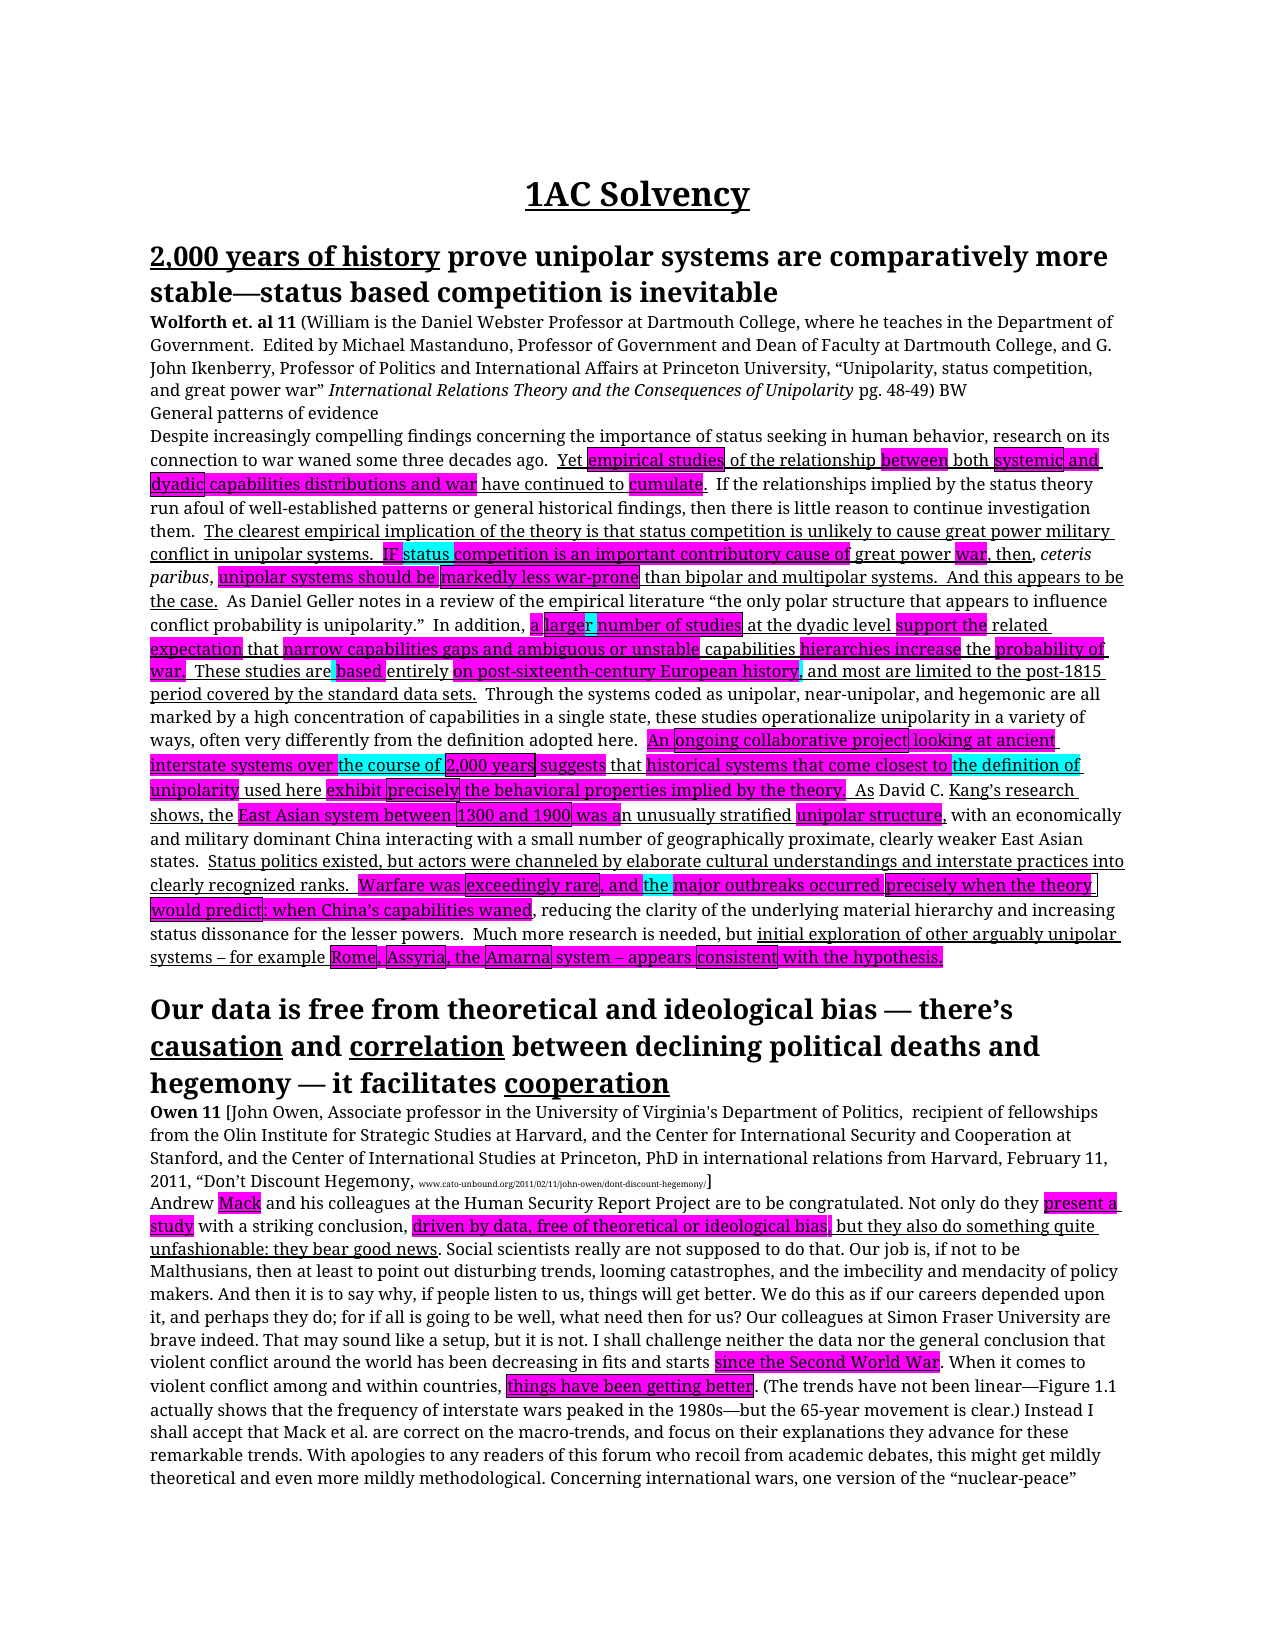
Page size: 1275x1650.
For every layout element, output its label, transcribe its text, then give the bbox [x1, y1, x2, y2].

text 2,000 years of history prove unipolar systems are comparatively more stable—status based competition is inevitable [150, 237, 1125, 311]
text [150, 1192, 1125, 1489]
text Wolforth et. al 11 (William is the Daniel Webster Professor at Dartmouth College, where he teaches in the Department of Government. Edited by Michael Mastanduno, Professor of Government and Dean of Faculty at Dartmouth College, and G. John Ikenberry, Professor of Politics and International Affairs at Princeton University, “Unipolarity, status competition, and great power war” International Relations Theory and the Consequences of Unipolarity pg. 48-49) BW [150, 311, 1125, 402]
text Owen 11 [John Owen, Associate professor in the University of Virginia's Department of Politics, recipient of fellowships from the Olin Institute for Strategic Studies at Harvard, and the Center for International Security and Cooperation at Stanford, and the Center of International Studies at Princeton, PhD in international relations from Harvard, February 11, 2011, “Don’t Discount Hegemony, www.cato-unbound.org/2011/02/11/john-owen/dont-discount-hegemony/] [150, 1101, 1125, 1192]
text 1AC Solvency [150, 171, 1125, 216]
text Despite increasingly compelling findings concerning the importance of status seeking in human behavior, research on its connection to war waned some three decades ago. Yet empirical studies of the relationship between both systemic and dyadic capabilities distributions and war have continued to cumulate. If the relationships implied by the status theory run afoul of well-established patterns or general historical findings, then there is little reason to continue investigation them. The clearest empirical implication of the theory is that status competition is unlikely to cause great power military conflict in unipolar systems. IF status competition is an important contributory cause of great power war, then, ceteris paribus, unipolar systems should be markedly less war-prone than bipolar and multipolar systems. And this appears to be the case. As Daniel Geller notes in a review of the empirical literature “the only polar structure that appears to influence conflict probability is unipolarity.” In addition, a larger number of studies at the dyadic level support the related expectation that narrow capabilities gaps and ambiguous or unstable capabilities hierarchies increase the probability of war. These studies are based entirely on post-sixteenth-century European history, and most are limited to the post-1815 period covered by the standard data sets. Through the systems coded as unipolar, near-unipolar, and hegemonic are all marked by a high concentration of capabilities in a single state, these studies operationalize unipolarity in a variety of ways, often very differently from the definition adopted here. An ongoing collaborative project looking at ancient interstate systems over the course of 2,000 years suggests that historical systems that come closest to the definition of unipolarity used here exhibit precisely the behavioral properties implied by the theory. As David C. Kang’s research shows, the East Asian system between 1300 and 1900 was an unusually stratified unipolar structure, with an economically and military dominant China interacting with a small number of geographically proximate, clearly weaker East Asian states. Status politics existed, but actors were channeled by elaborate cultural understandings and interstate practices into clearly recognized ranks. Warfare was exceedingly rare, and the major outbreaks occurred precisely when the theory would predict: when China’s capabilities waned, reducing the clarity of the underlying material hierarchy and increasing status dissonance for the lesser powers. Much more research is needed, but initial exploration of other arguably unipolar systems – for example Rome, Assyria, the Amarna system – appears consistent with the hypothesis. [150, 424, 1125, 969]
text Our data is free from theoretical and ideological bias — there’s causation and correlation between declining political deaths and hegemony — it facilitates cooperation [150, 990, 1125, 1101]
text General patterns of evidence [150, 402, 1125, 424]
